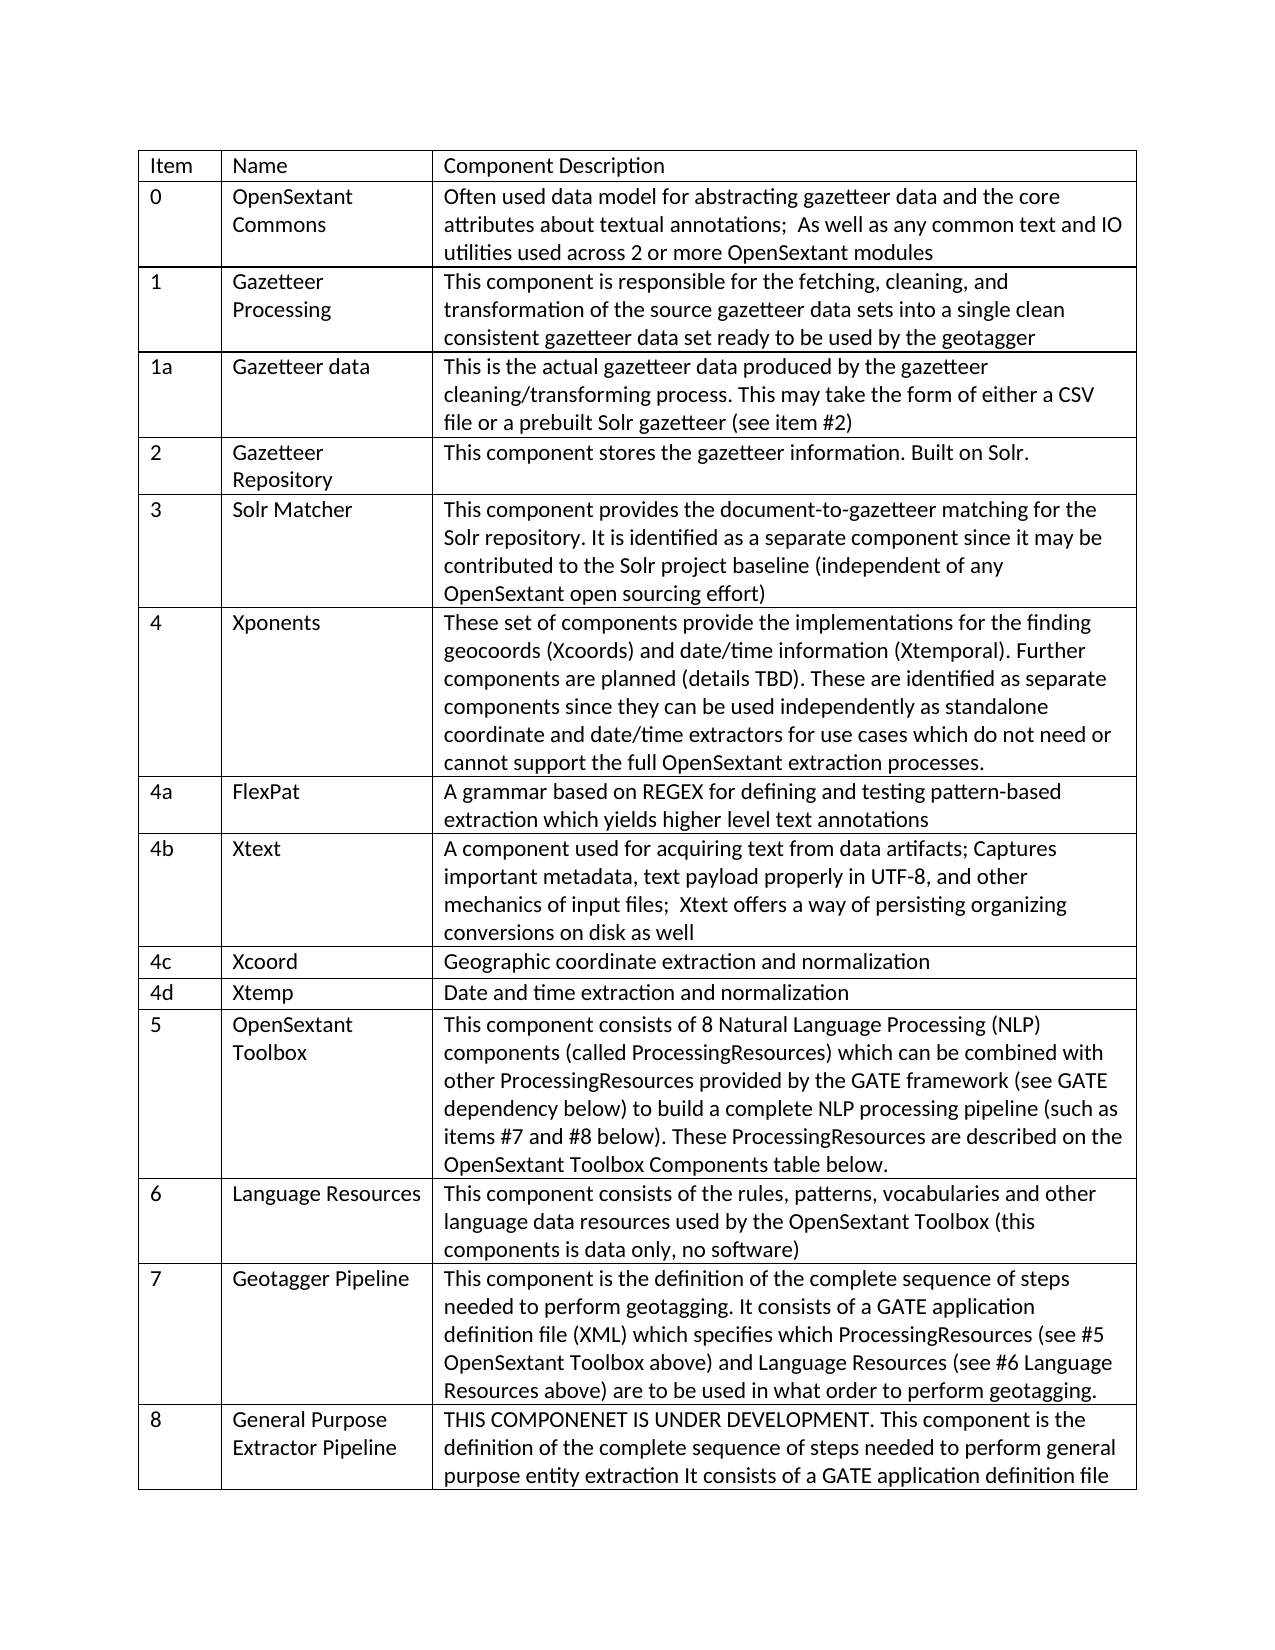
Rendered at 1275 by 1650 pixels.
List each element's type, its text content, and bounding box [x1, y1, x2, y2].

table_cell 4b [139, 834, 221, 946]
table_cell Date and time extraction and normalization [433, 979, 1136, 1009]
table_cell 0 [139, 182, 221, 266]
table_header Name [222, 151, 432, 181]
table_cell This component is the definition of the complete sequence of steps needed to perform geotagging. It consists of a GATE application definition file (XML) which specifies which ProcessingResources (see #5 OpenSextant Toolbox above) and Language Resources (see #6 Language Resources above) are to be used in what order to perform geotagging. [433, 1264, 1136, 1404]
table_cell 4d [139, 979, 221, 1009]
table_cell Often used data model for abstracting gazetteer data and the core attributes about textual annotations; As well as any common text and IO utilities used across 2 or more OpenSextant modules [433, 182, 1136, 266]
table_cell OpenSextant Commons [222, 182, 432, 266]
table_cell Geotagger Pipeline [222, 1264, 432, 1404]
table_header Component Description [433, 151, 1136, 181]
table_cell This component consists of 8 Natural Language Processing (NLP) components (called ProcessingResources) which can be combined with other ProcessingResources provided by the GATE framework (see GATE dependency below) to build a complete NLP processing pipeline (such as items #7 and #8 below). These ProcessingResources are described on the OpenSextant Toolbox Components table below. [433, 1010, 1136, 1178]
table_header Item [139, 151, 221, 181]
table_cell A grammar based on REGEX for defining and testing pattern-based extraction which yields higher level text annotations [433, 777, 1136, 833]
table_cell This component provides the document-to-gazetteer matching for the Solr repository. It is identified as a separate component since it may be contributed to the Solr project baseline (independent of any OpenSextant open sourcing effort) [433, 495, 1136, 607]
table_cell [433, 1405, 1136, 1489]
table_cell This component consists of the rules, patterns, vocabularies and other language data resources used by the OpenSextant Toolbox (this components is data only, no software) [433, 1179, 1136, 1263]
table_cell This component stores the gazetteer information. Built on Solr. [433, 438, 1136, 494]
table_cell FlexPat [222, 777, 432, 833]
table_cell 1 [139, 268, 221, 351]
table_cell Gazetteer Processing [222, 268, 432, 351]
table_cell Geographic coordinate extraction and normalization [433, 947, 1136, 977]
table_cell These set of components provide the implementations for the finding geocoords (Xcoords) and date/time information (Xtemporal). Further components are planned (details TBD). These are identified as separate components since they can be used independently as standalone coordinate and date/time extractors for use cases which do not need or cannot support the full OpenSextant extraction processes. [433, 608, 1136, 776]
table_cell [222, 1405, 432, 1489]
table_cell Solr Matcher [222, 495, 432, 607]
table_cell Gazetteer Repository [222, 438, 432, 494]
table_cell 8 [139, 1405, 221, 1489]
table_cell Xponents [222, 608, 432, 776]
table_cell 4a [139, 777, 221, 833]
table_cell Language Resources [222, 1179, 432, 1263]
table_cell 3 [139, 495, 221, 607]
table_cell OpenSextant Toolbox [222, 1010, 432, 1178]
table_cell 2 [139, 438, 221, 494]
table_cell Xtemp [222, 979, 432, 1009]
table_cell 4c [139, 947, 221, 977]
table_cell A component used for acquiring text from data artifacts; Captures important metadata, text payload properly in UTF-8, and other mechanics of input files; Xtext offers a way of persisting organizing conversions on disk as well [433, 834, 1136, 946]
table_cell 5 [139, 1010, 221, 1178]
table_cell Xcoord [222, 947, 432, 977]
table_cell 1a [139, 353, 221, 437]
table_cell 6 [139, 1179, 221, 1263]
table_cell This is the actual gazetteer data produced by the gazetteer cleaning/transforming process. This may take the form of either a CSV file or a prebuilt Solr gazetteer (see item #2) [433, 353, 1136, 437]
table_cell 4 [139, 608, 221, 776]
table_cell This component is responsible for the fetching, cleaning, and transformation of the source gazetteer data sets into a single clean consistent gazetteer data set ready to be used by the geotagger [433, 268, 1136, 351]
table_cell Gazetteer data [222, 353, 432, 437]
table_cell Xtext [222, 834, 432, 946]
table_cell 7 [139, 1264, 221, 1404]
